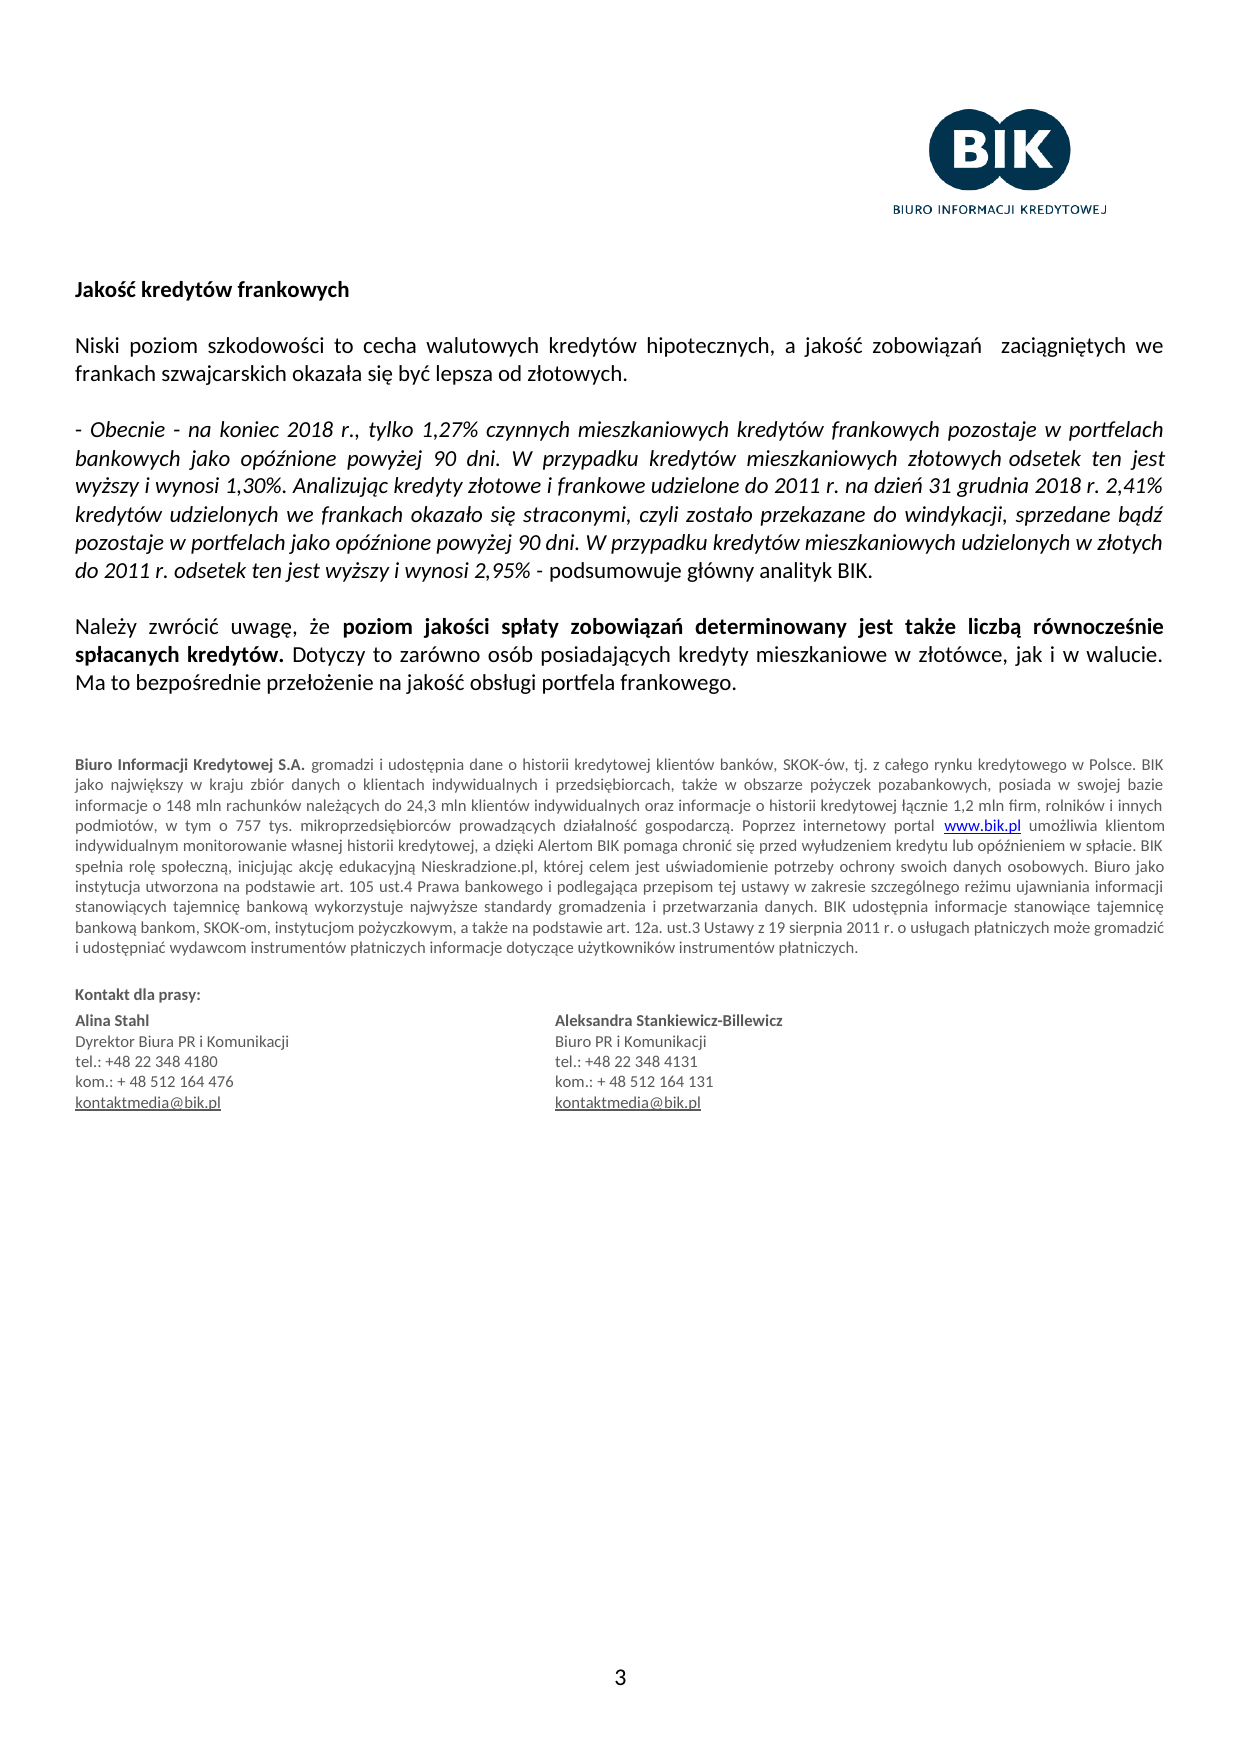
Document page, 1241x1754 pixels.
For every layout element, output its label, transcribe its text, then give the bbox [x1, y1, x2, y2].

picture [893, 109, 1106, 214]
text Jakość kredytów frankowych [75, 276, 1165, 303]
text Kontakt dla prasy: [75, 984, 1165, 1004]
text Niski poziom szkodowości to cecha walutowych kredytów hipotecznych, a jakość zobowiązań zaciągniętych we frankach szwajcarskich okazała się być lepsza od złotowych. [75, 332, 1165, 388]
text Należy zwrócić uwagę, że poziom jakości spłaty zobowiązań determinowany jest także liczbą równocześnie spłacanych kredytów. Dotyczy to zarówno osób posiadających kredyty mieszkaniowe w złotówce, jak i w walucie. Ma to bezpośrednie przełożenie na jakość obsługi portfela frankowego. [75, 612, 1165, 696]
text - Obecnie - na koniec 2018 r., tylko 1,27% czynnych mieszkaniowych kredytów frankowych pozostaje w portfelach bankowych jako opóźnione powyżej 90 dni. W przypadku kredytów mieszkaniowych złotowych odsetek ten jest wyższy i wynosi 1,30%. Analizując kredyty złotowe i frankowe udzielone do 2011 r. na dzień 31 grudnia 2018 r. 2,41% kredytów udzielonych we frankach okazało się straconymi, czyli zostało przekazane do windykacji, sprzedane bądź pozostaje w portfelach jako opóźnione powyżej 90 dni. W przypadku kredytów mieszkaniowych udzielonych w złotych do 2011 r. odsetek ten jest wyższy i wynosi 2,95% - podsumowuje główny analityk BIK. [75, 416, 1165, 584]
text Biuro Informacji Kredytowej S.A. gromadzi i udostępnia dane o historii kredytowej klientów banków, SKOK-ów, tj. z całego rynku kredytowego w Polsce. BIK jako największy w kraju zbiór danych o klientach indywidualnych i przedsiębiorcach, także w obszarze pożyczek pozabankowych, posiada w swojej bazie informacje o 148 mln rachunków należących do 24,3 mln klientów indywidualnych oraz informacje o historii kredytowej łącznie 1,2 mln firm, rolników i innych podmiotów, w tym o 757 tys. mikroprzedsiębiorców prowadzących działalność gospodarczą. Poprzez internetowy portal www.bik.pl umożliwia klientom indywidualnym monitorowanie własnej historii kredytowej, a dzięki Alertom BIK pomaga chronić się przed wyłudzeniem kredytu lub opóźnieniem w spłacie. BIK spełnia rolę społeczną, inicjując akcję edukacyjną Nieskradzione.pl, której celem jest uświadomienie potrzeby ochrony swoich danych osobowych. Biuro jako instytucja utworzona na podstawie art. 105 ust.4 Prawa bankowego i podlegająca przepisom tej ustawy w zakresie szczególnego reżimu ujawniania informacji stanowiących tajemnicę bankową wykorzystuje najwyższe standardy gromadzenia i przetwarzania danych. BIK udostępnia informacje stanowiące tajemnicę bankową bankom, SKOK-om, instytucjom pożyczkowym, a także na podstawie art. 12a. ust.3 Ustawy z 19 sierpnia 2011 r. o usługach płatniczych może gromadzić i udostępniać wydawcom instrumentów płatniczych informacje dotyczące użytkowników instrumentów płatniczych. [75, 754, 1165, 957]
table_header Aleksandra Stankiewicz-Billewicz Biuro PR i Komunikacji tel.: +48 22 348 4131 kom.: + 48 512 164 131 kontaktmedia@bik.pl [544, 1011, 1023, 1112]
table_header Alina Stahl Dyrektor Biura PR i Komunikacji tel.: +48 22 348 4180 kom.: + 48 512 164 476 kontaktmedia@bik.pl [75, 1011, 544, 1112]
